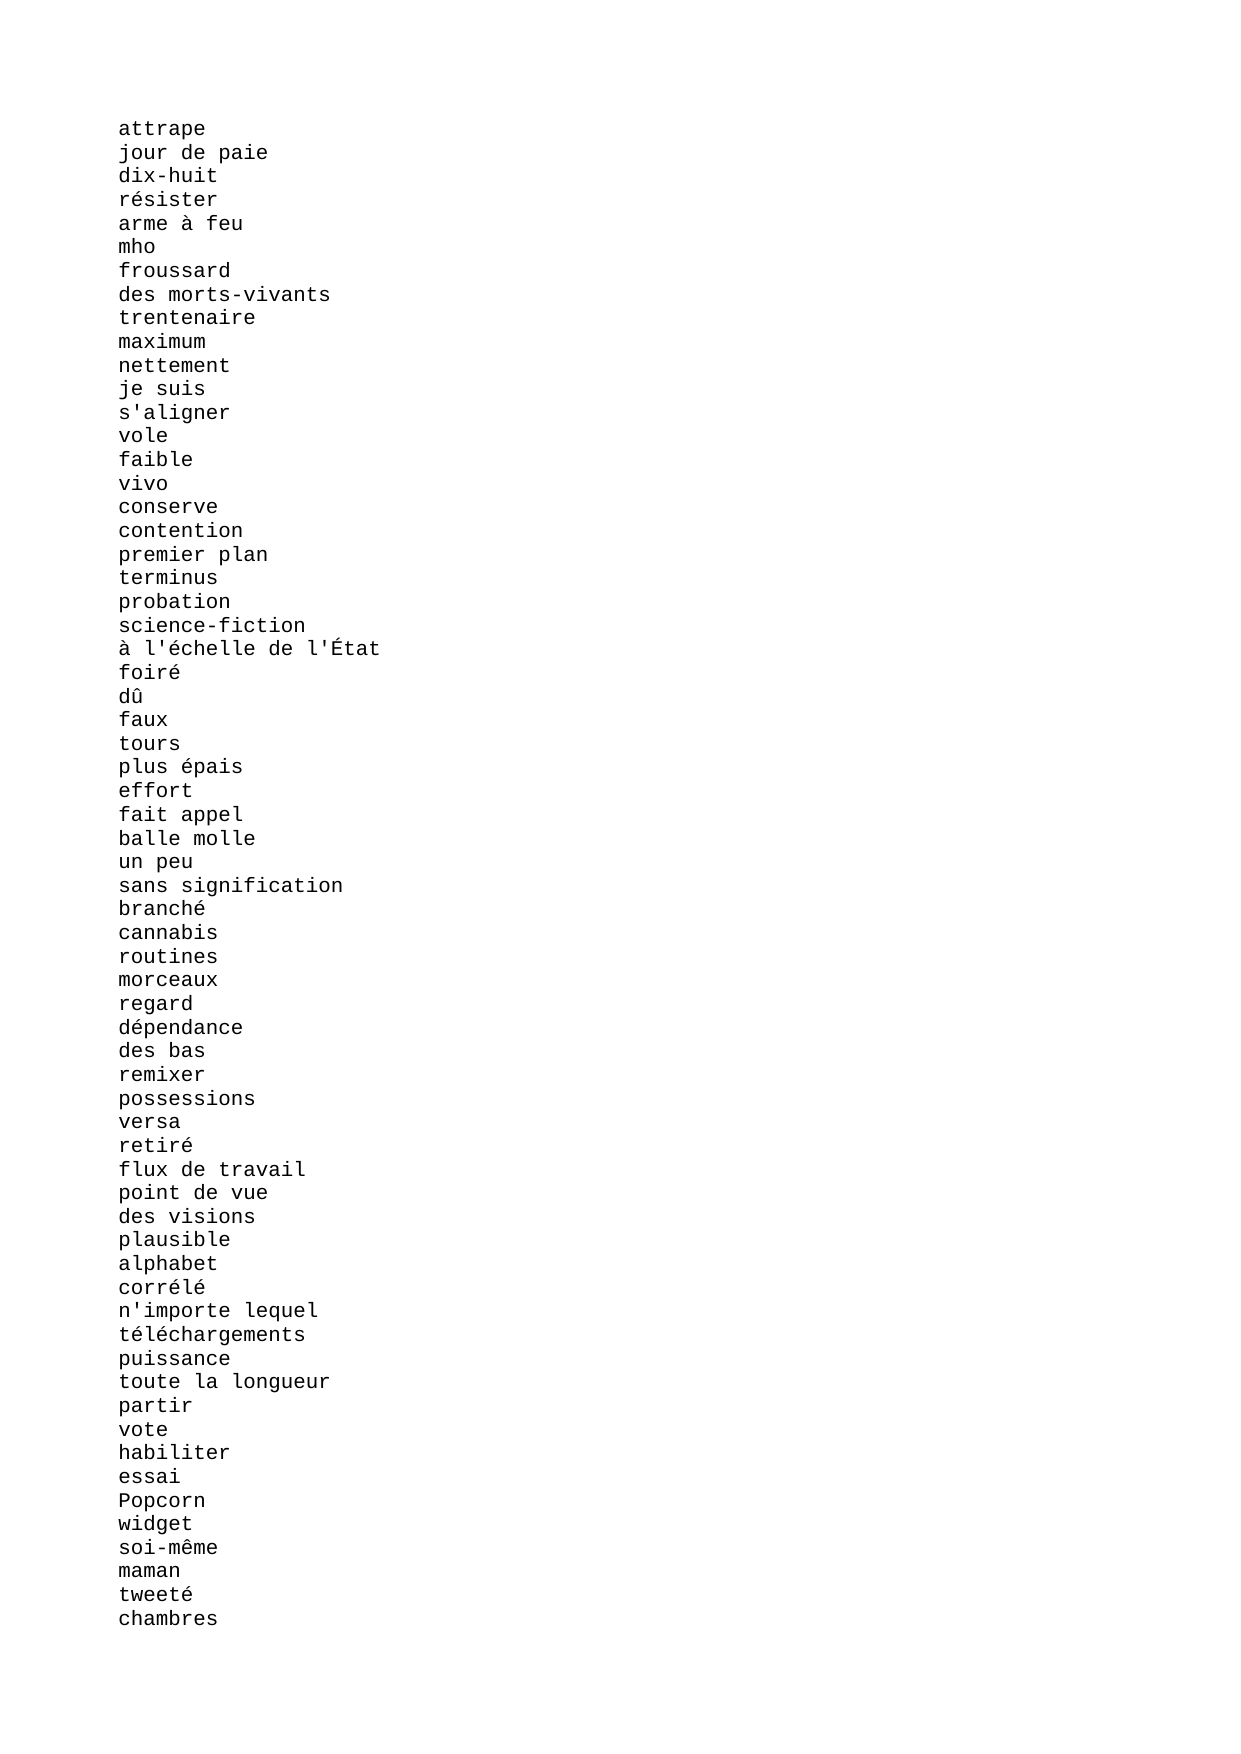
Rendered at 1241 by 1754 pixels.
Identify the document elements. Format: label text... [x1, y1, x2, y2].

text soi-même [118, 1537, 1122, 1561]
text balle molle [118, 827, 1122, 851]
text premier plan [118, 544, 1122, 567]
text faux [118, 709, 1122, 733]
text maman [118, 1561, 1122, 1584]
text probation [118, 591, 1122, 615]
text je suis [118, 378, 1122, 402]
text alphabet [118, 1253, 1122, 1277]
text effort [118, 780, 1122, 804]
text routines [118, 946, 1122, 969]
text widget [118, 1513, 1122, 1537]
text dépendance [118, 1017, 1122, 1040]
text dû [118, 686, 1122, 709]
text téléchargements [118, 1324, 1122, 1348]
text plus épais [118, 757, 1122, 780]
text à l'échelle de l'État [118, 638, 1122, 662]
text des bas [118, 1040, 1122, 1064]
text vote [118, 1419, 1122, 1442]
text chambres [118, 1608, 1122, 1631]
text tweeté [118, 1584, 1122, 1608]
text puissance [118, 1348, 1122, 1371]
text vivo [118, 473, 1122, 496]
text essai [118, 1466, 1122, 1489]
text possessions [118, 1088, 1122, 1111]
text point de vue [118, 1182, 1122, 1206]
text toute la longueur [118, 1371, 1122, 1395]
text froussard [118, 260, 1122, 284]
text contention [118, 520, 1122, 544]
text faible [118, 449, 1122, 473]
text jour de paie [118, 142, 1122, 165]
text nettement [118, 354, 1122, 378]
text n'importe lequel [118, 1300, 1122, 1324]
text terminus [118, 567, 1122, 591]
text foiré [118, 662, 1122, 686]
text résister [118, 189, 1122, 213]
text corrélé [118, 1277, 1122, 1300]
text arme à feu [118, 213, 1122, 236]
text Popcorn [118, 1489, 1122, 1513]
text mho [118, 236, 1122, 260]
text fait appel [118, 804, 1122, 827]
text dix-huit [118, 165, 1122, 189]
text maximum [118, 331, 1122, 354]
text plausible [118, 1229, 1122, 1253]
text vole [118, 426, 1122, 449]
text cannabis [118, 922, 1122, 946]
text branché [118, 898, 1122, 922]
text versa [118, 1111, 1122, 1135]
text partir [118, 1395, 1122, 1419]
text des morts-vivants [118, 284, 1122, 307]
text sans signification [118, 875, 1122, 898]
text trentenaire [118, 307, 1122, 331]
text science-fiction [118, 615, 1122, 638]
text tours [118, 733, 1122, 757]
text flux de travail [118, 1158, 1122, 1182]
text retiré [118, 1135, 1122, 1158]
text conserve [118, 496, 1122, 520]
text remixer [118, 1064, 1122, 1088]
text un peu [118, 851, 1122, 875]
text des visions [118, 1206, 1122, 1229]
text attrape [118, 118, 1122, 142]
text habiliter [118, 1442, 1122, 1466]
text s'aligner [118, 402, 1122, 426]
text regard [118, 993, 1122, 1017]
text morceaux [118, 969, 1122, 993]
